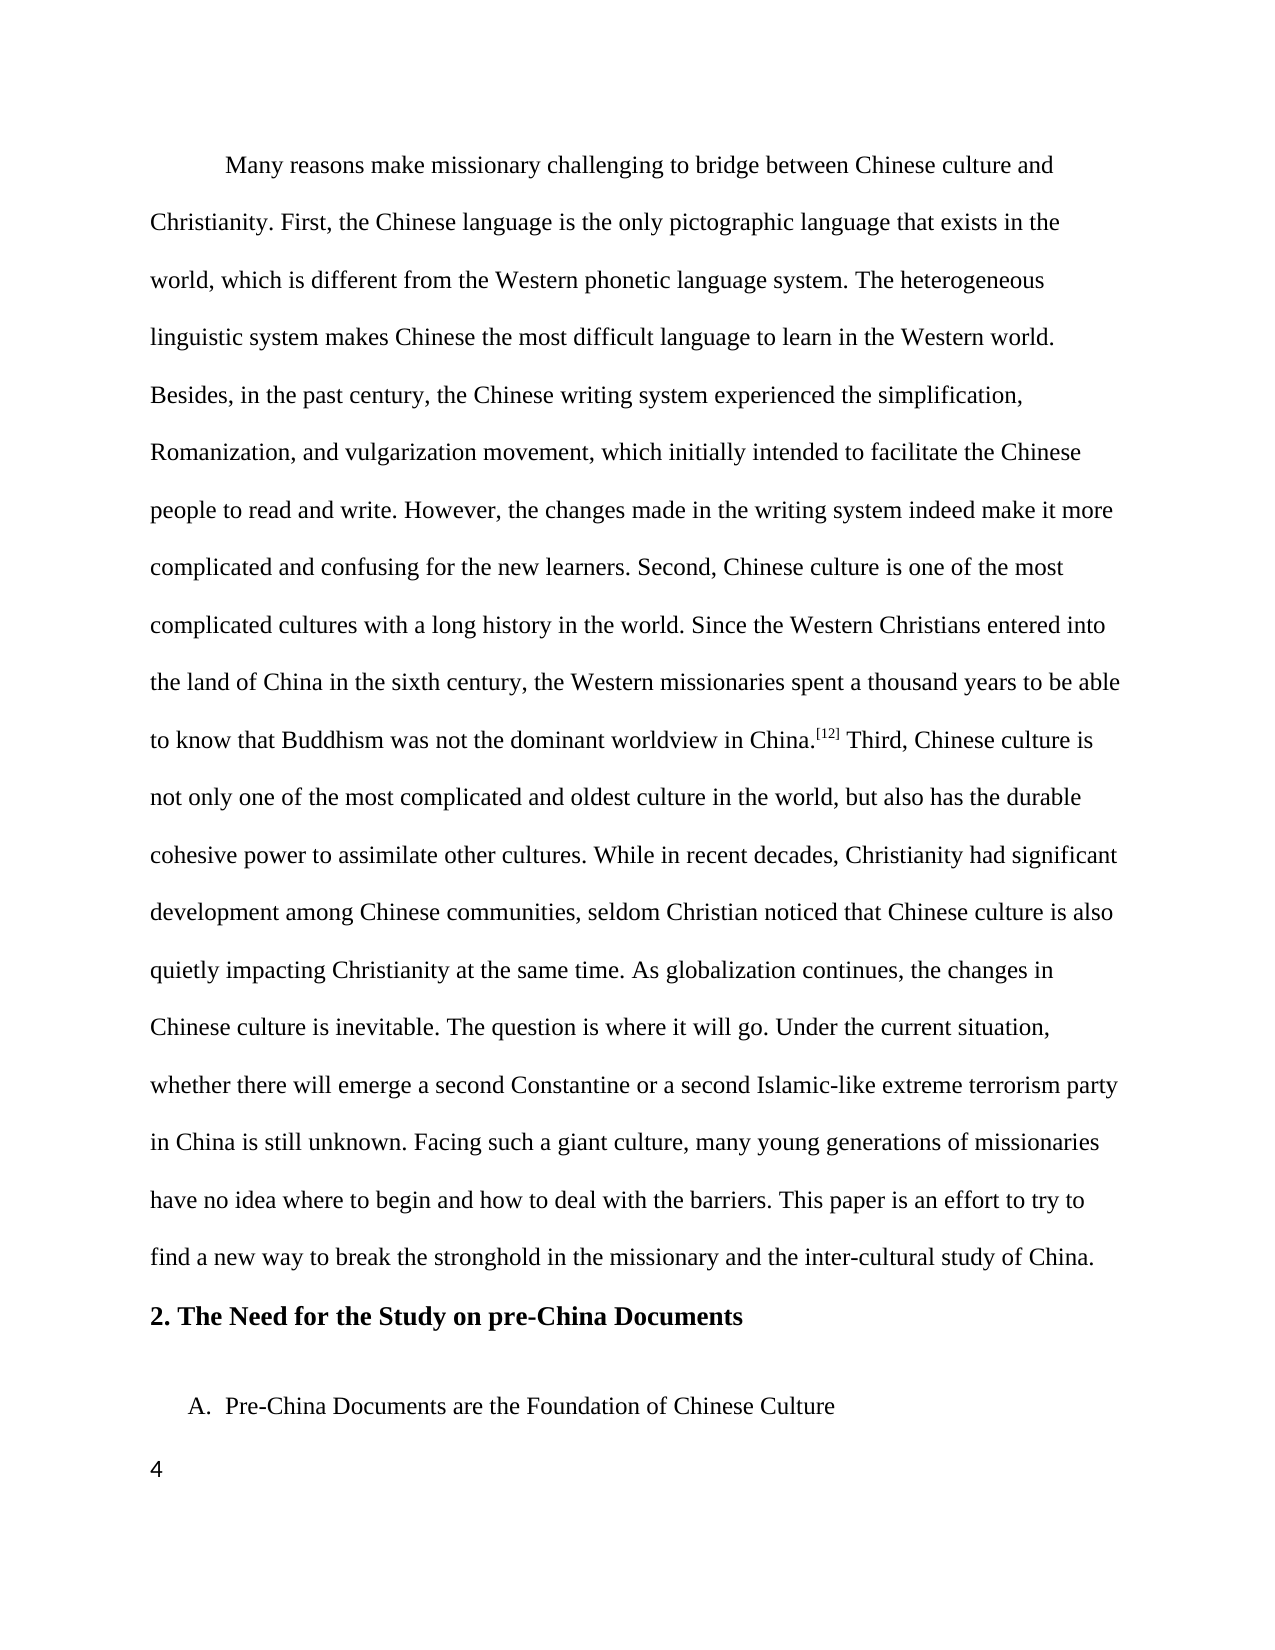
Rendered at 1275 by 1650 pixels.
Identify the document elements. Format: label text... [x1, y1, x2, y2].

text Many reasons make missionary challenging to bridge between Chinese culture and Christianity. First, the Chinese language is the only pictographic language that exists in the world, which is different from the Western phonetic language system. The heterogeneous linguistic system makes Chinese the most difficult language to learn in the Western world. Besides, in the past century, the Chinese writing system experienced the simplification, Romanization, and vulgarization movement, which initially intended to facilitate the Chinese people to read and write. However, the changes made in the writing system indeed make it more complicated and confusing for the new learners. Second, Chinese culture is one of the most complicated cultures with a long history in the world. Since the Western Christians entered into the land of China in the sixth century, the Western missionaries spent a thousand years to be able to know that Buddhism was not the dominant worldview in China.[12] Third, Chinese culture is not only one of the most complicated and oldest culture in the world, but also has the durable cohesive power to assimilate other cultures. While in recent decades, Christianity had significant development among Chinese communities, seldom Christian noticed that Chinese culture is also quietly impacting Christianity at the same time. As globalization continues, the changes in Chinese culture is inevitable. The question is where it will go. Under the current situation, whether there will emerge a second Constantine or a second Islamic-like extreme terrorism party in China is still unknown. Facing such a giant culture, many young generations of missionaries have no idea where to begin and how to deal with the barriers. This paper is an effort to try to find a new way to break the stronghold in the missionary and the inter-cultural study of China. [150, 150, 1125, 1271]
list Pre-China Documents are the Foundation of Chinese Culture [187, 1391, 1125, 1420]
text 2. The Need for the Study on pre-China Documents [150, 1300, 1125, 1331]
